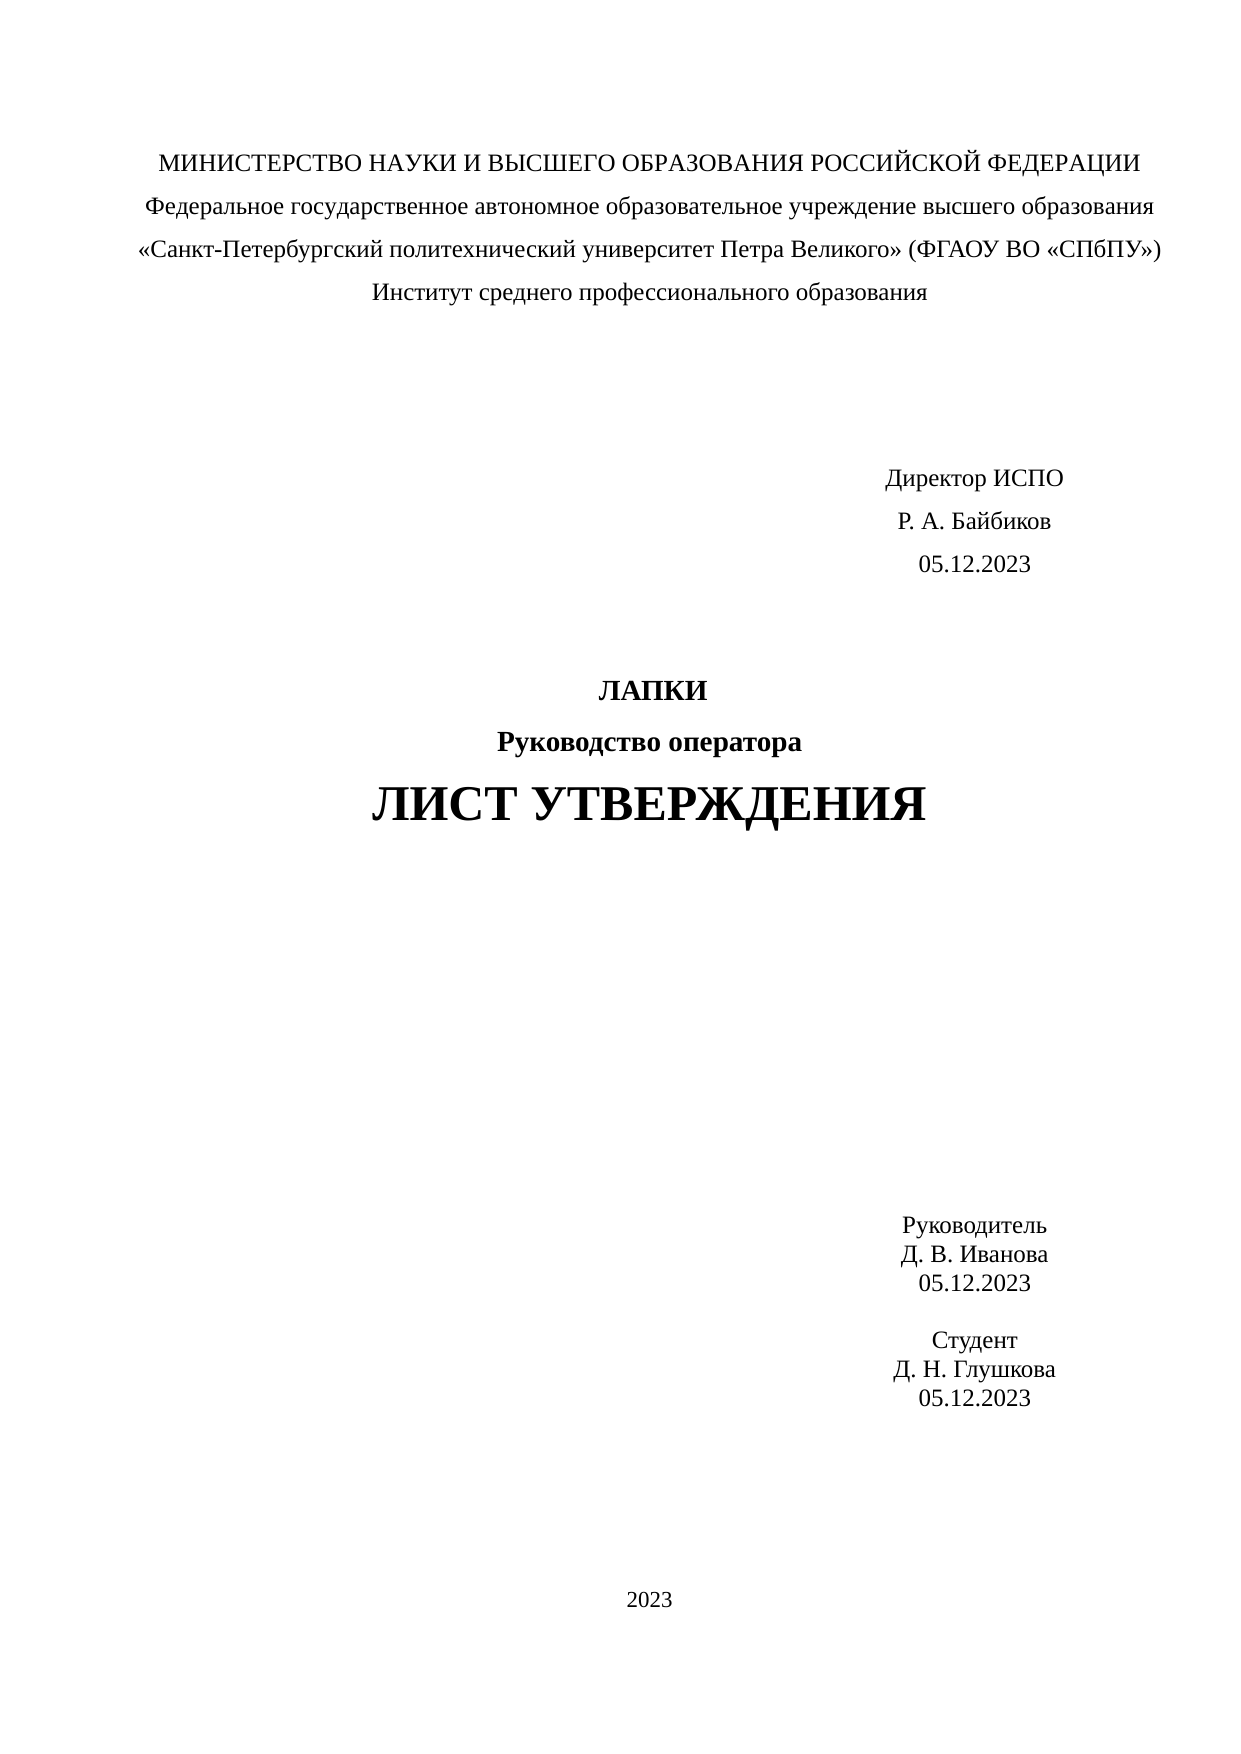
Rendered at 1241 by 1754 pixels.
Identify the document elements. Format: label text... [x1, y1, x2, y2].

text Руководитель [768, 1210, 1181, 1239]
text Институт среднего профессионального образования [118, 277, 1181, 306]
text ЛАПКИ [118, 673, 1181, 707]
subtitle МИНИСТЕРСТВО НАУКИ И ВЫСШЕГО ОБРАЗОВАНИЯ РОССИЙСКОЙ ФЕДЕРАЦИИ [118, 148, 1181, 176]
text Р. А. Байбиков [768, 506, 1181, 535]
subtitle Федеральное государственное автономное образовательное учреждение высшего образования [118, 191, 1181, 219]
text Д. Н. Глушкова [768, 1354, 1181, 1383]
text Д. В. Иванова [768, 1239, 1181, 1268]
text Студент [768, 1325, 1181, 1354]
text 05.12.2023 [768, 1268, 1181, 1296]
text 2023 [118, 1586, 1181, 1613]
text «Санкт-Петербургский политехнический университет Петра Великого» (ФГАОУ ВО «СПбПУ») [118, 234, 1181, 263]
text Директор ИСПО [768, 463, 1181, 492]
text 05.12.2023 [768, 549, 1181, 578]
text ЛИСТ УТВЕРЖДЕНИЯ [118, 774, 1181, 831]
text Руководство оператора [118, 724, 1181, 757]
text 05.12.2023 [768, 1383, 1181, 1411]
